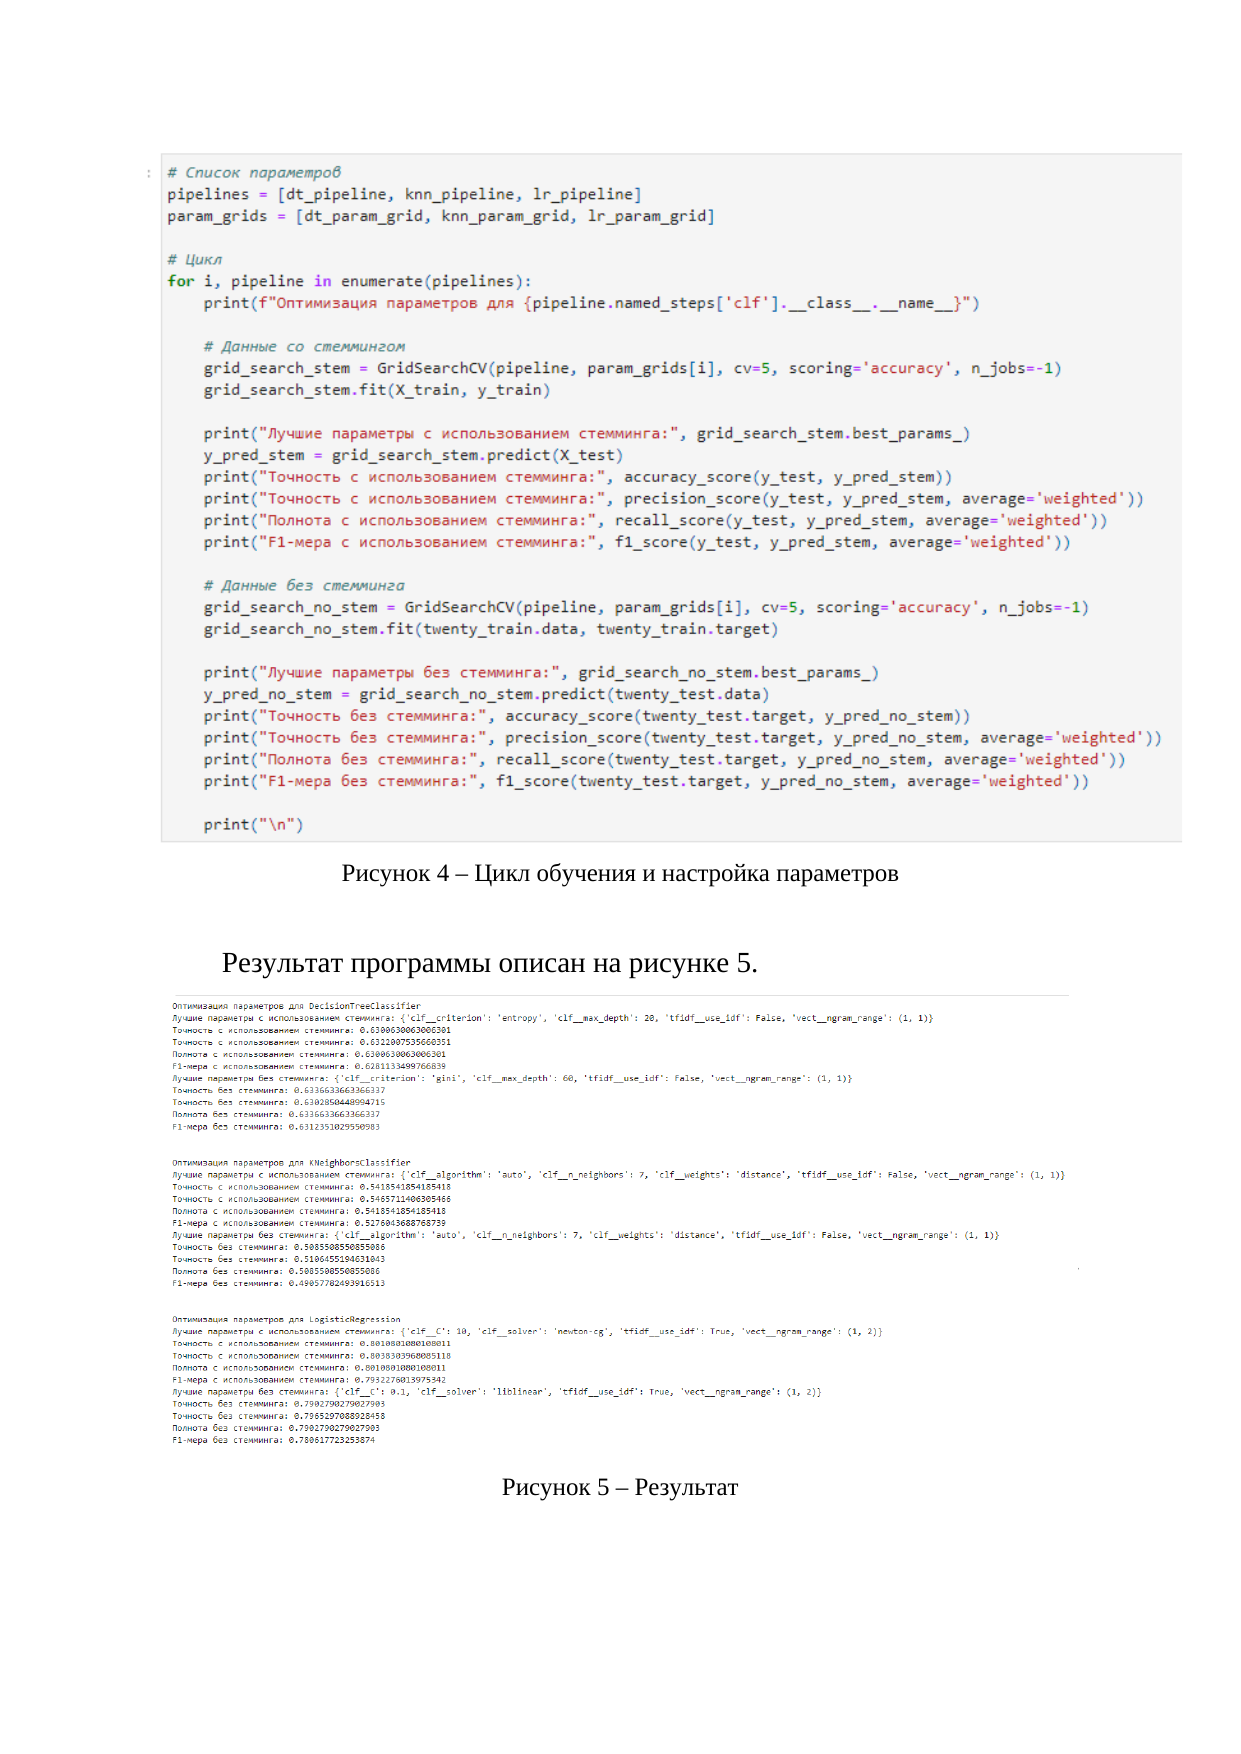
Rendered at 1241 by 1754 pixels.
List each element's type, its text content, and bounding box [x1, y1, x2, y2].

text Результат программы описан на рисунке 5. [148, 945, 1092, 978]
text Рисунок 4 – Цикл обучения и настройка параметров [148, 858, 1092, 887]
picture [147, 147, 1183, 845]
text Рисунок 5 – Результат [148, 1472, 1092, 1500]
picture [161, 995, 1079, 1458]
